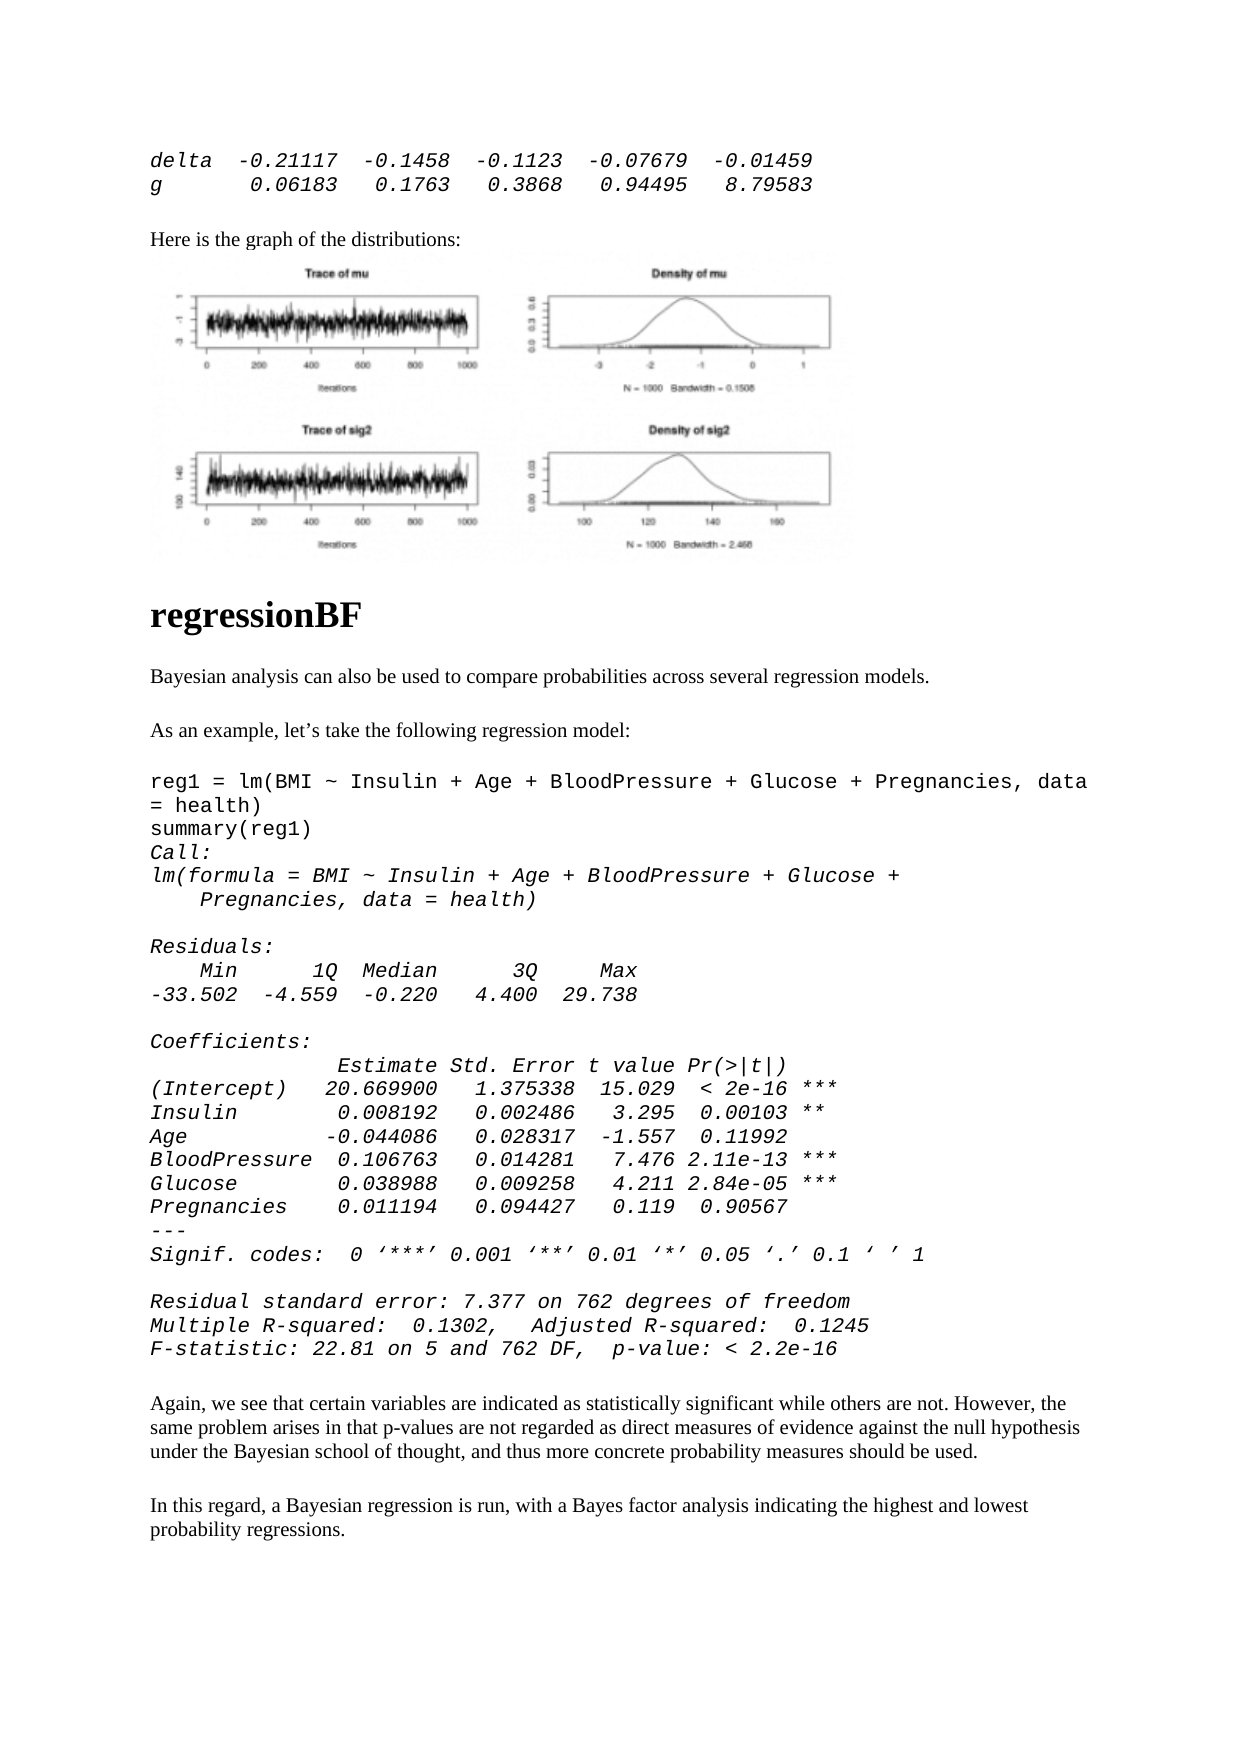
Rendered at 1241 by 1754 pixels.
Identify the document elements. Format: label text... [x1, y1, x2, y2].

text Glucose 0.038988 0.009258 4.211 2.84e-05 *** [150, 1173, 1090, 1197]
text lm(formula = BMI ~ Insulin + Age + BloodPressure + Glucose + [150, 866, 1090, 889]
text --- [150, 1220, 1090, 1244]
text Pregnancies 0.011194 0.094427 0.119 0.90567 [150, 1197, 1090, 1220]
text Coefficients: [150, 1031, 1090, 1055]
text reg1 = lm(BMI ~ Insulin + Age + BloodPressure + Glucose + Pregnancies, data = health) [150, 771, 1090, 818]
text Again, we see that certain variables are indicated as statistically significant while others are not. However, the same problem arises in that p-values are not regarded as direct measures of evidence against the null hypothesis under the Bayesian school of thought, and thus more concrete probability measures should be used. [150, 1391, 1090, 1463]
text -33.502 -4.559 -0.220 4.400 29.738 [150, 984, 1090, 1007]
text Min 1Q Median 3Q Max [150, 960, 1090, 984]
text F-statistic: 22.81 on 5 and 762 DF, p-value: < 2.2e-16 [150, 1338, 1090, 1362]
text Insulin 0.008192 0.002486 3.295 0.00103 ** [150, 1102, 1090, 1126]
text (Intercept) 20.669900 1.375338 15.029 < 2e-16 *** [150, 1078, 1090, 1102]
text Pregnancies, data = health) [150, 889, 1090, 913]
text Bayesian analysis can also be used to compare probabilities across several regression models. [150, 664, 1090, 688]
picture [150, 250, 854, 563]
text g 0.06183 0.1763 0.3868 0.94495 8.79583 [150, 174, 1090, 197]
text BloodPressure 0.106763 0.014281 7.476 2.11e-13 *** [150, 1149, 1090, 1173]
text Residual standard error: 7.377 on 762 degrees of freedom [150, 1291, 1090, 1315]
text Estimate Std. Error t value Pr(>|t|) [150, 1055, 1090, 1078]
text Signif. codes: 0 ‘***’ 0.001 ‘**’ 0.01 ‘*’ 0.05 ‘.’ 0.1 ‘ ’ 1 [150, 1244, 1090, 1267]
text Call: [150, 842, 1090, 866]
text Residuals: [150, 936, 1090, 960]
text Multiple R-squared: 0.1302, Adjusted R-squared: 0.1245 [150, 1315, 1090, 1338]
text In this regard, a Bayesian regression is run, with a Bayes factor analysis indicating the highest and lowest probability regressions. [150, 1493, 1090, 1541]
text As an example, let’s take the following regression model: [150, 718, 1090, 742]
text delta -0.21117 -0.1458 -0.1123 -0.07679 -0.01459 [150, 150, 1090, 174]
text summary(reg1) [150, 818, 1090, 842]
text Age -0.044086 0.028317 -1.557 0.11992 [150, 1126, 1090, 1149]
text regressionBF [150, 592, 1090, 635]
